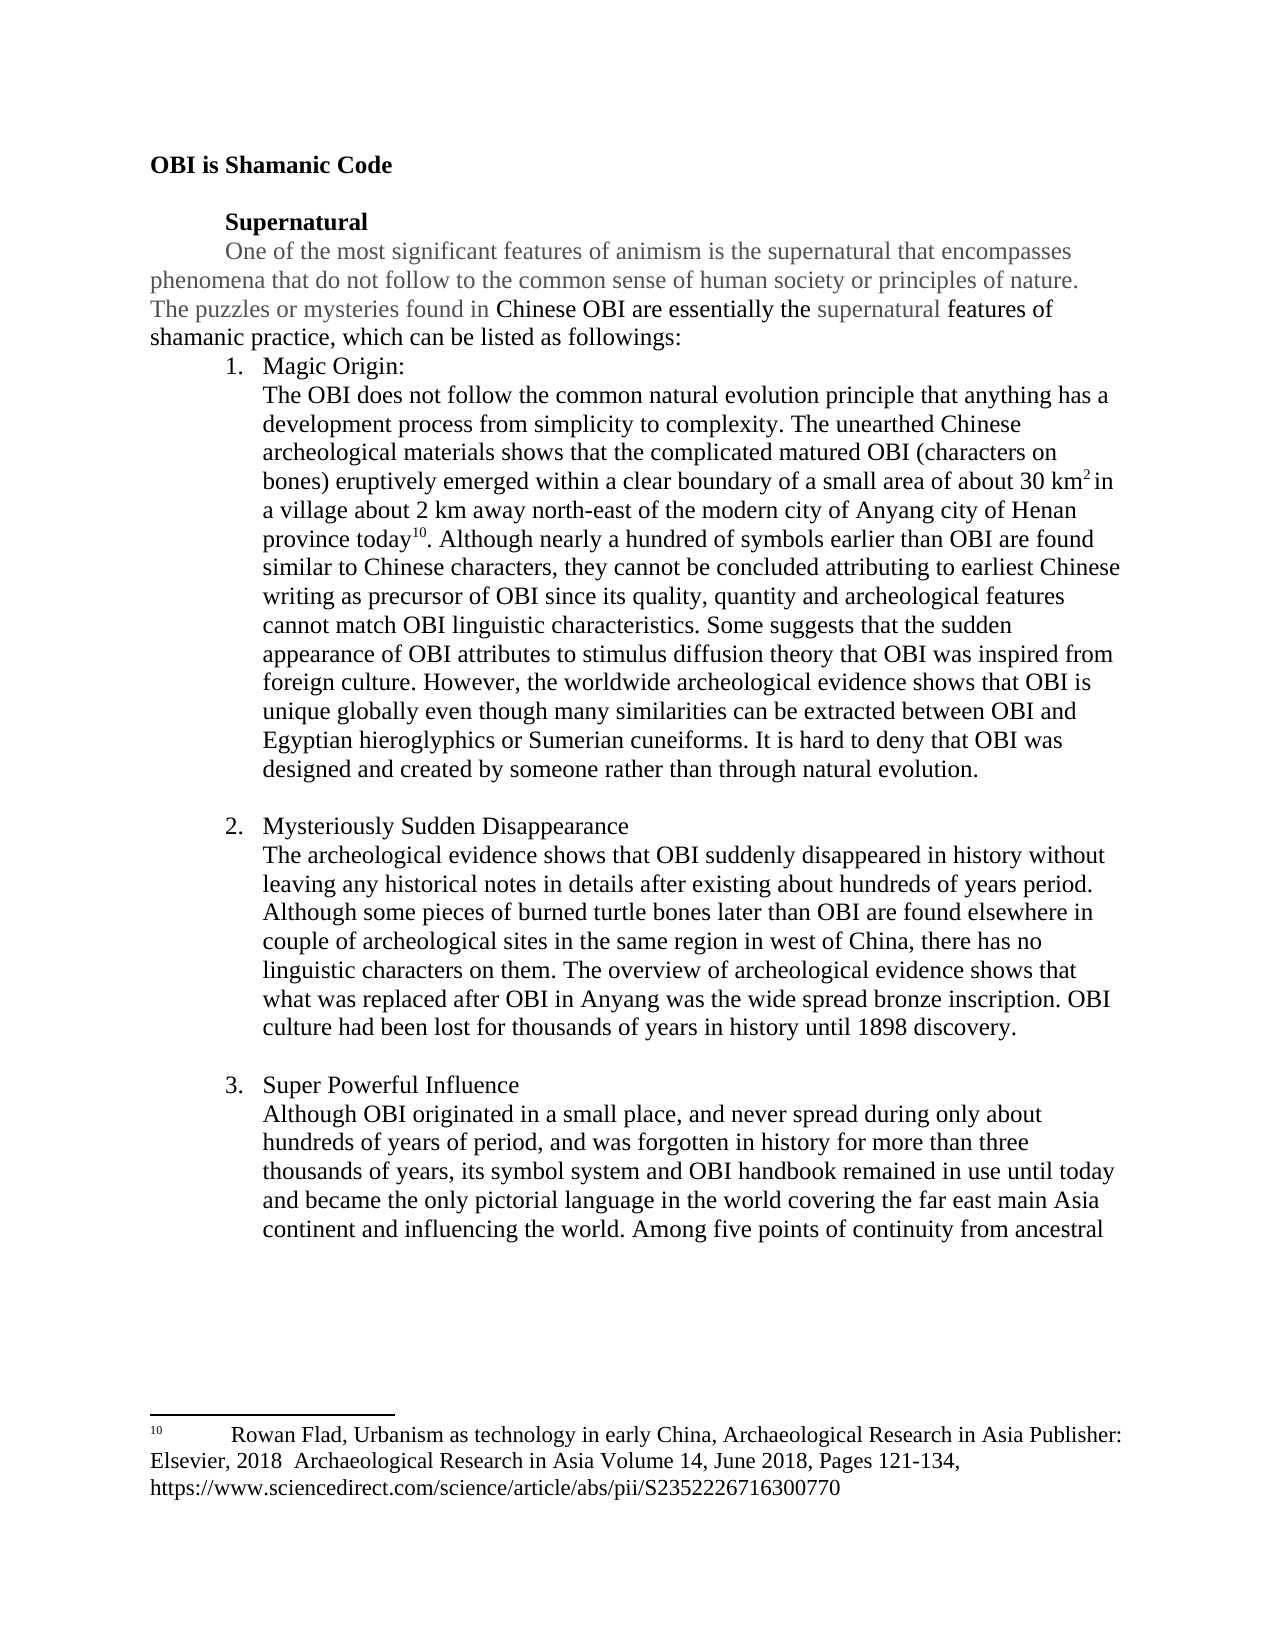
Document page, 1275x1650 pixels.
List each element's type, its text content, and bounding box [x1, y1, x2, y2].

text OBI is Shamanic Code [150, 150, 1125, 207]
list Magic Origin: The OBI does not follow the common natural evolution principle that anything has a development process from simplicity to complexity. The unearthed Chinese archeological materials shows that the complicated matured OBI (characters on bones) eruptively emerged within a clear boundary of a small area of about 30 km2 in a village about 2 km away north-east of the modern city of Anyang city of Henan province today. Although nearly a hundred of symbols earlier than OBI are found similar to Chinese characters, they cannot be concluded attributing to earliest Chinese writing as precursor of OBI since its quality, quantity and archeological features cannot match OBI linguistic characteristics. Some suggests that the sudden appearance of OBI attributes to stimulus diffusion theory that OBI was inspired from foreign culture. However, the worldwide archeological evidence shows that OBI is unique globally even though many similarities can be extracted between OBI and Egyptian hieroglyphics or Sumerian cuneiforms. It is hard to deny that OBI was designed and created by someone rather than through natural evolution. [225, 351, 1125, 811]
list Mysteriously Sudden Disappearance The archeological evidence shows that OBI suddenly disappeared in history without leaving any historical notes in details after existing about hundreds of years period. Although some pieces of burned turtle bones later than OBI are found elsewhere in couple of archeological sites in the same region in west of China, there has no linguistic characters on them. The overview of archeological evidence shows that what was replaced after OBI in Anyang was the wide spread bronze inscription. OBI culture had been lost for thousands of years in history until 1898 discovery. [225, 811, 1125, 1070]
text Supernatural One of the most significant features of animism is the supernatural that encompasses phenomena that do not follow to the common sense of human society or principles of nature. The puzzles or mysteries found in Chinese OBI are essentially the supernatural features of shamanic practice, which can be listed as followings: [150, 207, 1125, 351]
